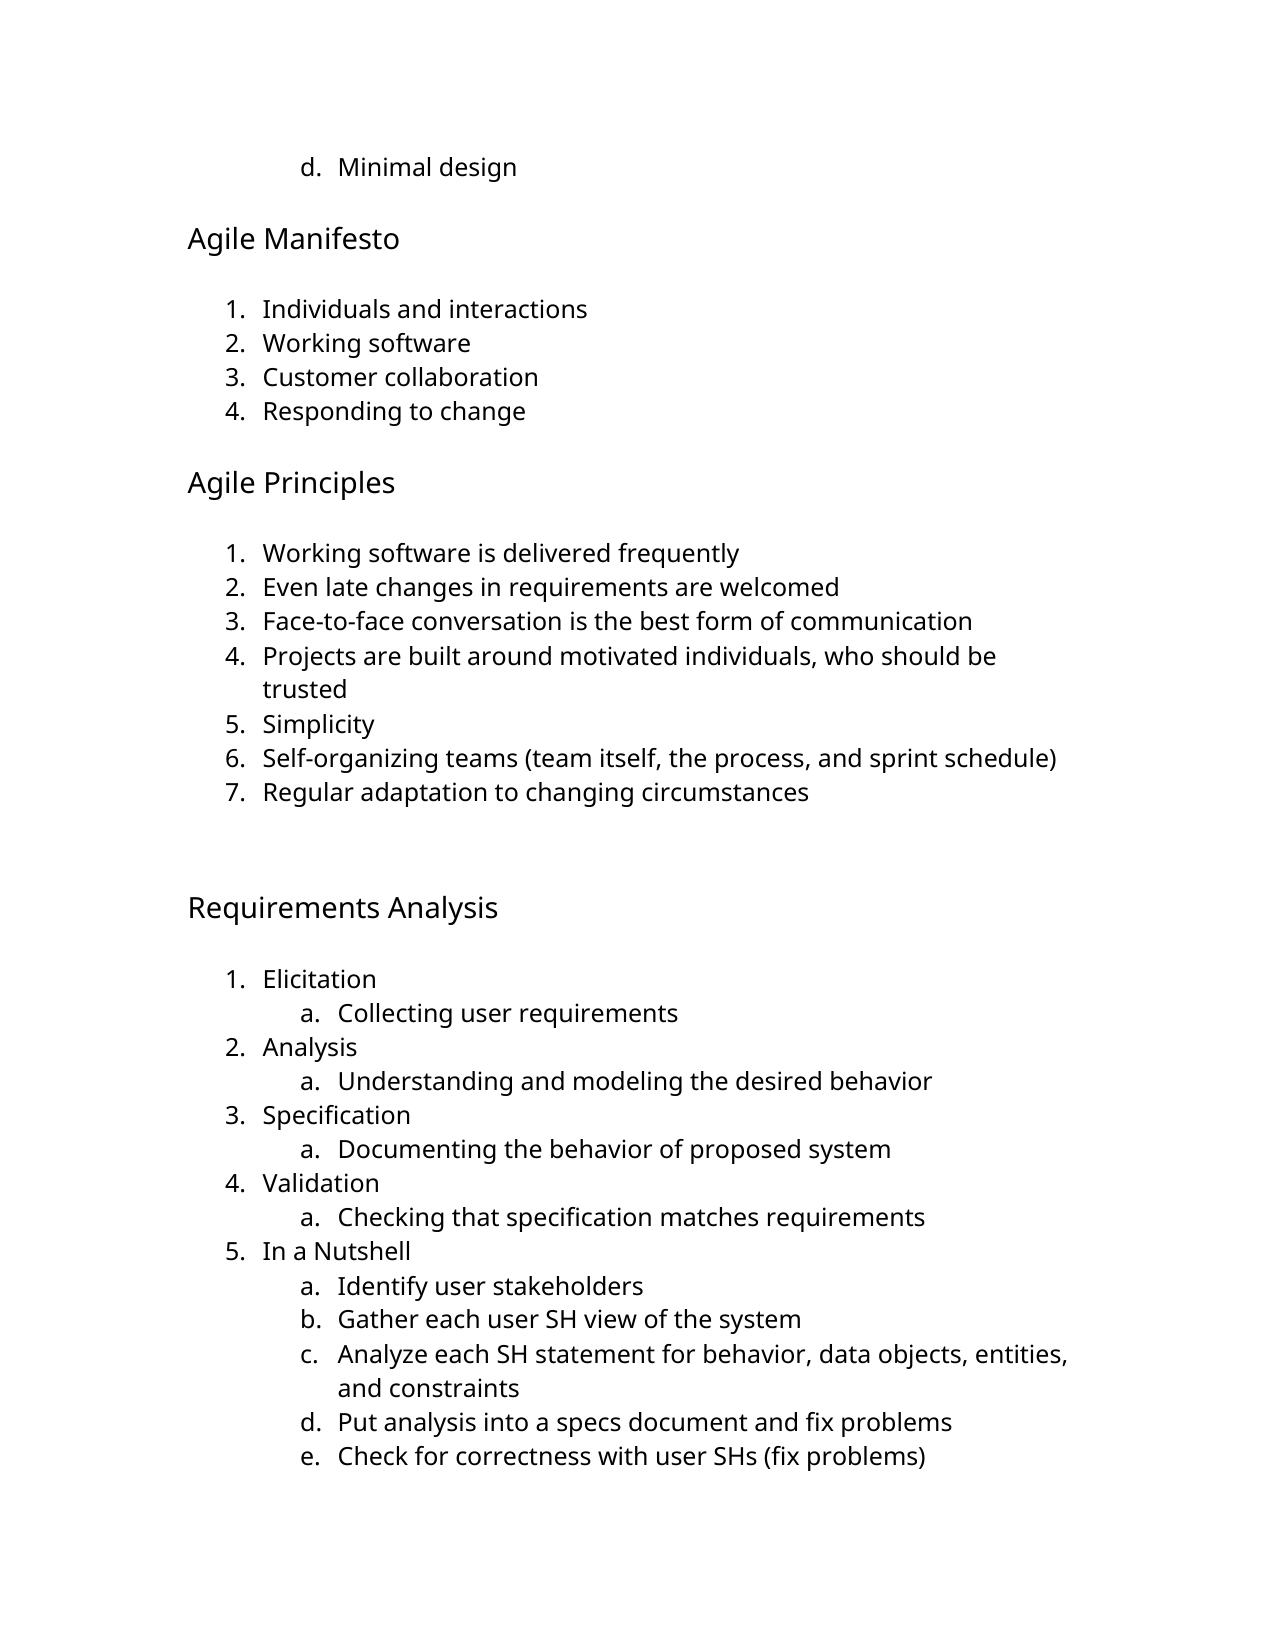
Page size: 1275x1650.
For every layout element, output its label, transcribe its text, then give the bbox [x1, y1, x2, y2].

list Customer collaboration [225, 360, 1087, 394]
list Individuals and interactions [225, 292, 1087, 326]
list Regular adaptation to changing circumstances [225, 774, 1087, 808]
list Analyze each SH statement for behavior, data objects, entities, and constraints [300, 1336, 1087, 1404]
list Projects are built around motivated individuals, who should be trusted [225, 638, 1087, 706]
list Minimal design [300, 150, 1087, 184]
list Documenting the behavior of proposed system [300, 1132, 1087, 1166]
list Simplicity [225, 706, 1087, 740]
text Agile Manifesto [187, 218, 1087, 258]
list Gather each user SH view of the system [300, 1302, 1087, 1336]
text Requirements Analysis [187, 888, 1087, 927]
list Validation [225, 1166, 1087, 1200]
list Understanding and modeling the desired behavior [300, 1064, 1087, 1098]
list Specification [225, 1098, 1087, 1132]
list Working software [225, 326, 1087, 360]
list Self-organizing teams (team itself, the process, and sprint schedule) [225, 740, 1087, 774]
list Analysis [225, 1030, 1087, 1064]
list Working software is delivered frequently [225, 536, 1087, 570]
text Agile Principles [187, 462, 1087, 502]
list Even late changes in requirements are welcomed [225, 570, 1087, 604]
list Identify user stakeholders [300, 1268, 1087, 1302]
list Checking that specification matches requirements [300, 1200, 1087, 1234]
list Collecting user requirements [300, 996, 1087, 1030]
list Responding to change [225, 394, 1087, 428]
list Put analysis into a specs document and fix problems [300, 1404, 1087, 1438]
list Check for correctness with user SHs (fix problems) [300, 1438, 1087, 1472]
list Face-to-face conversation is the best form of communication [225, 604, 1087, 638]
list Elicitation [225, 962, 1087, 996]
list In a Nutshell [225, 1234, 1087, 1268]
